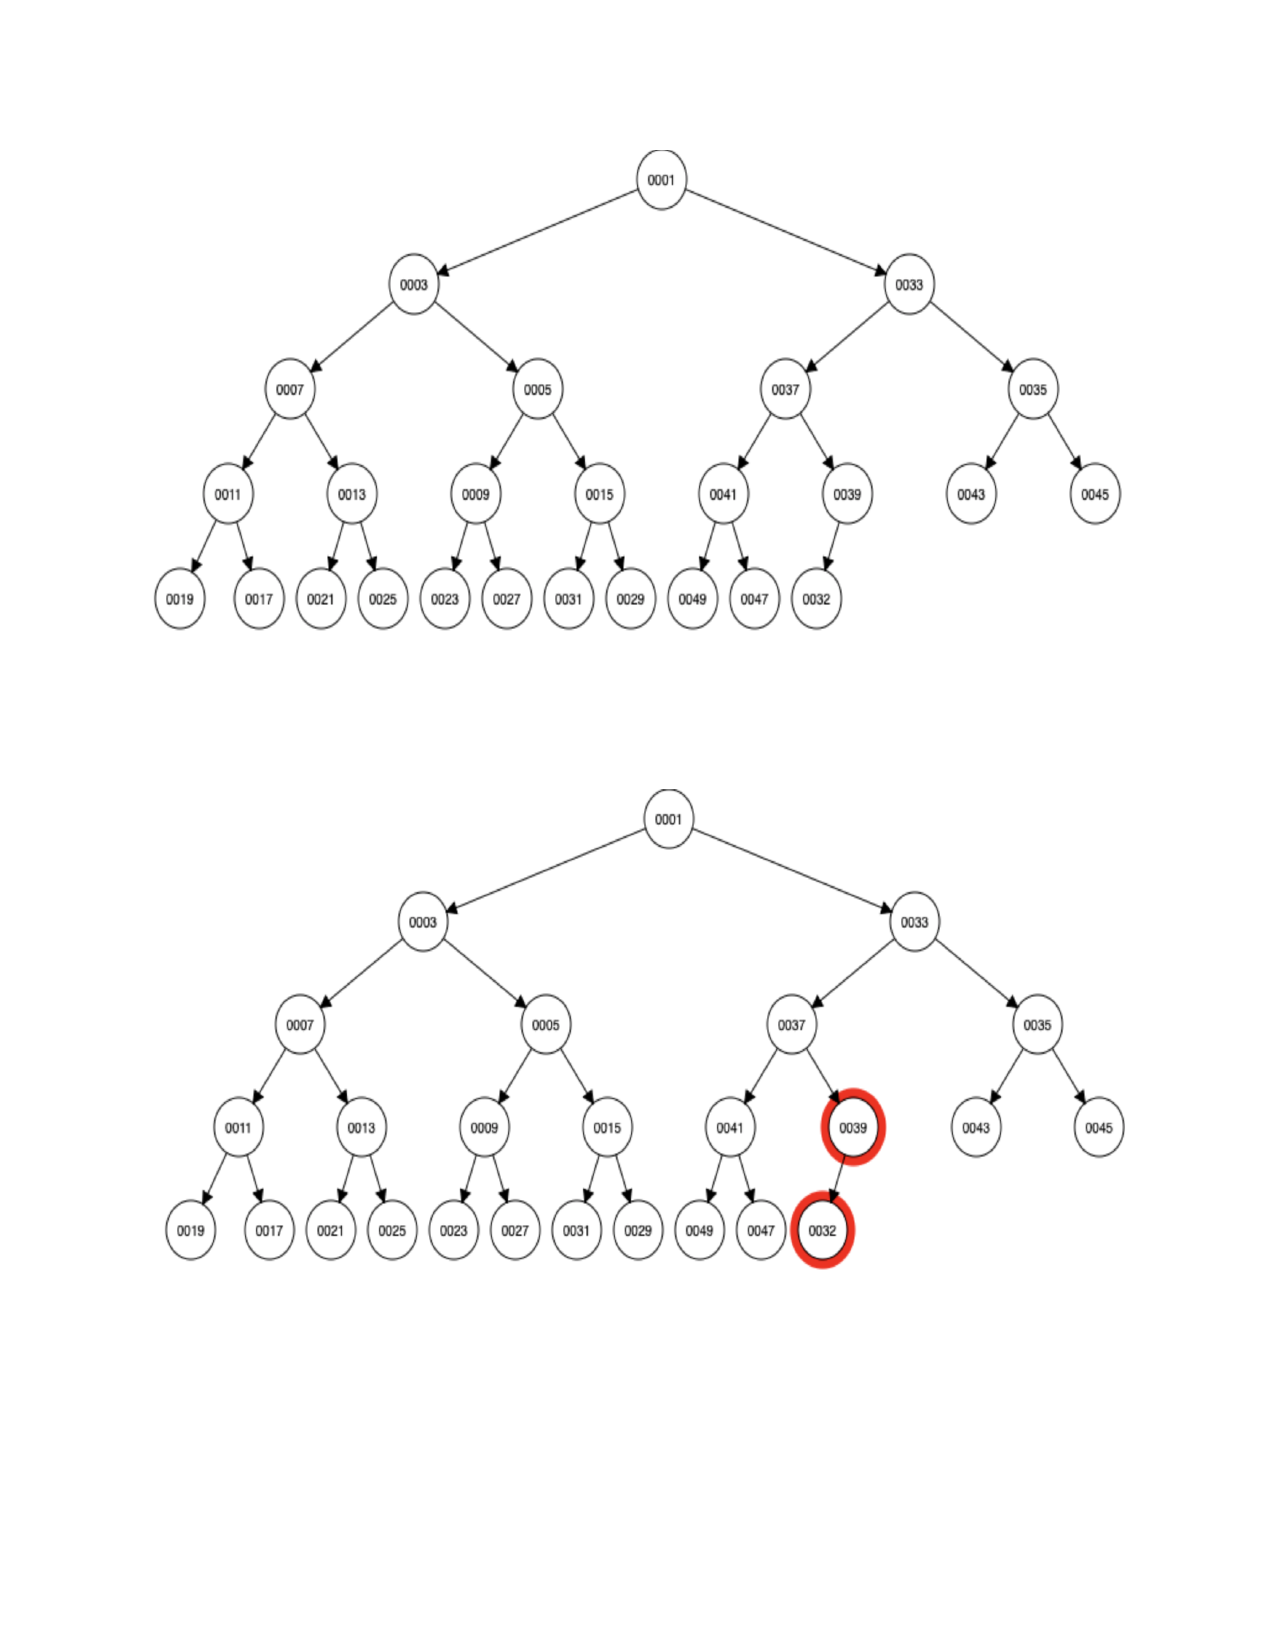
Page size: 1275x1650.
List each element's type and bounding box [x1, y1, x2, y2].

picture [150, 789, 1125, 1281]
picture [150, 150, 1125, 637]
